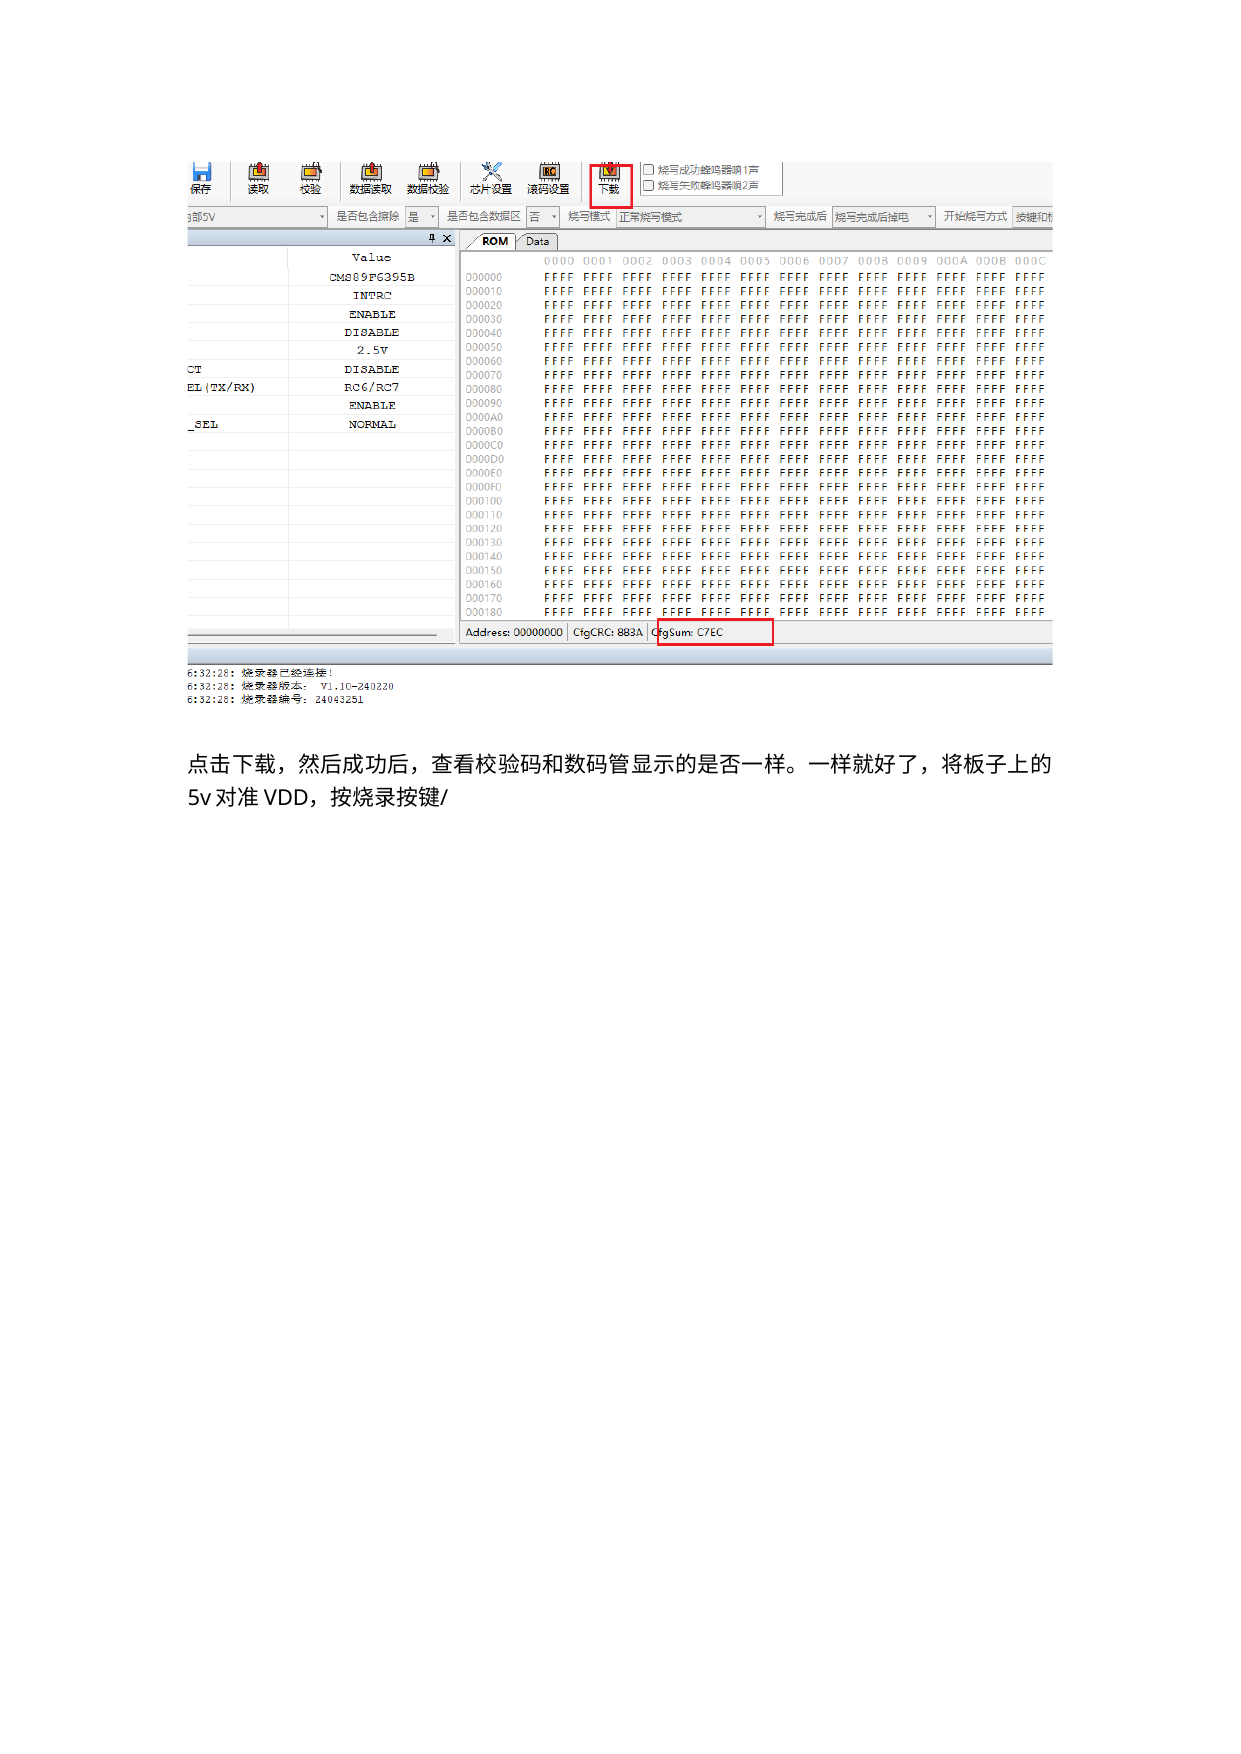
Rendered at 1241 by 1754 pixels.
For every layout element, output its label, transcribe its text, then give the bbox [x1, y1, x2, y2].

text 点击下载，然后成功后，查看校验码和数码管显示的是否一样。一样就好了，将板子上的5v对准VDD，按烧录按键/ [187, 747, 1053, 812]
picture [187, 162, 1053, 738]
